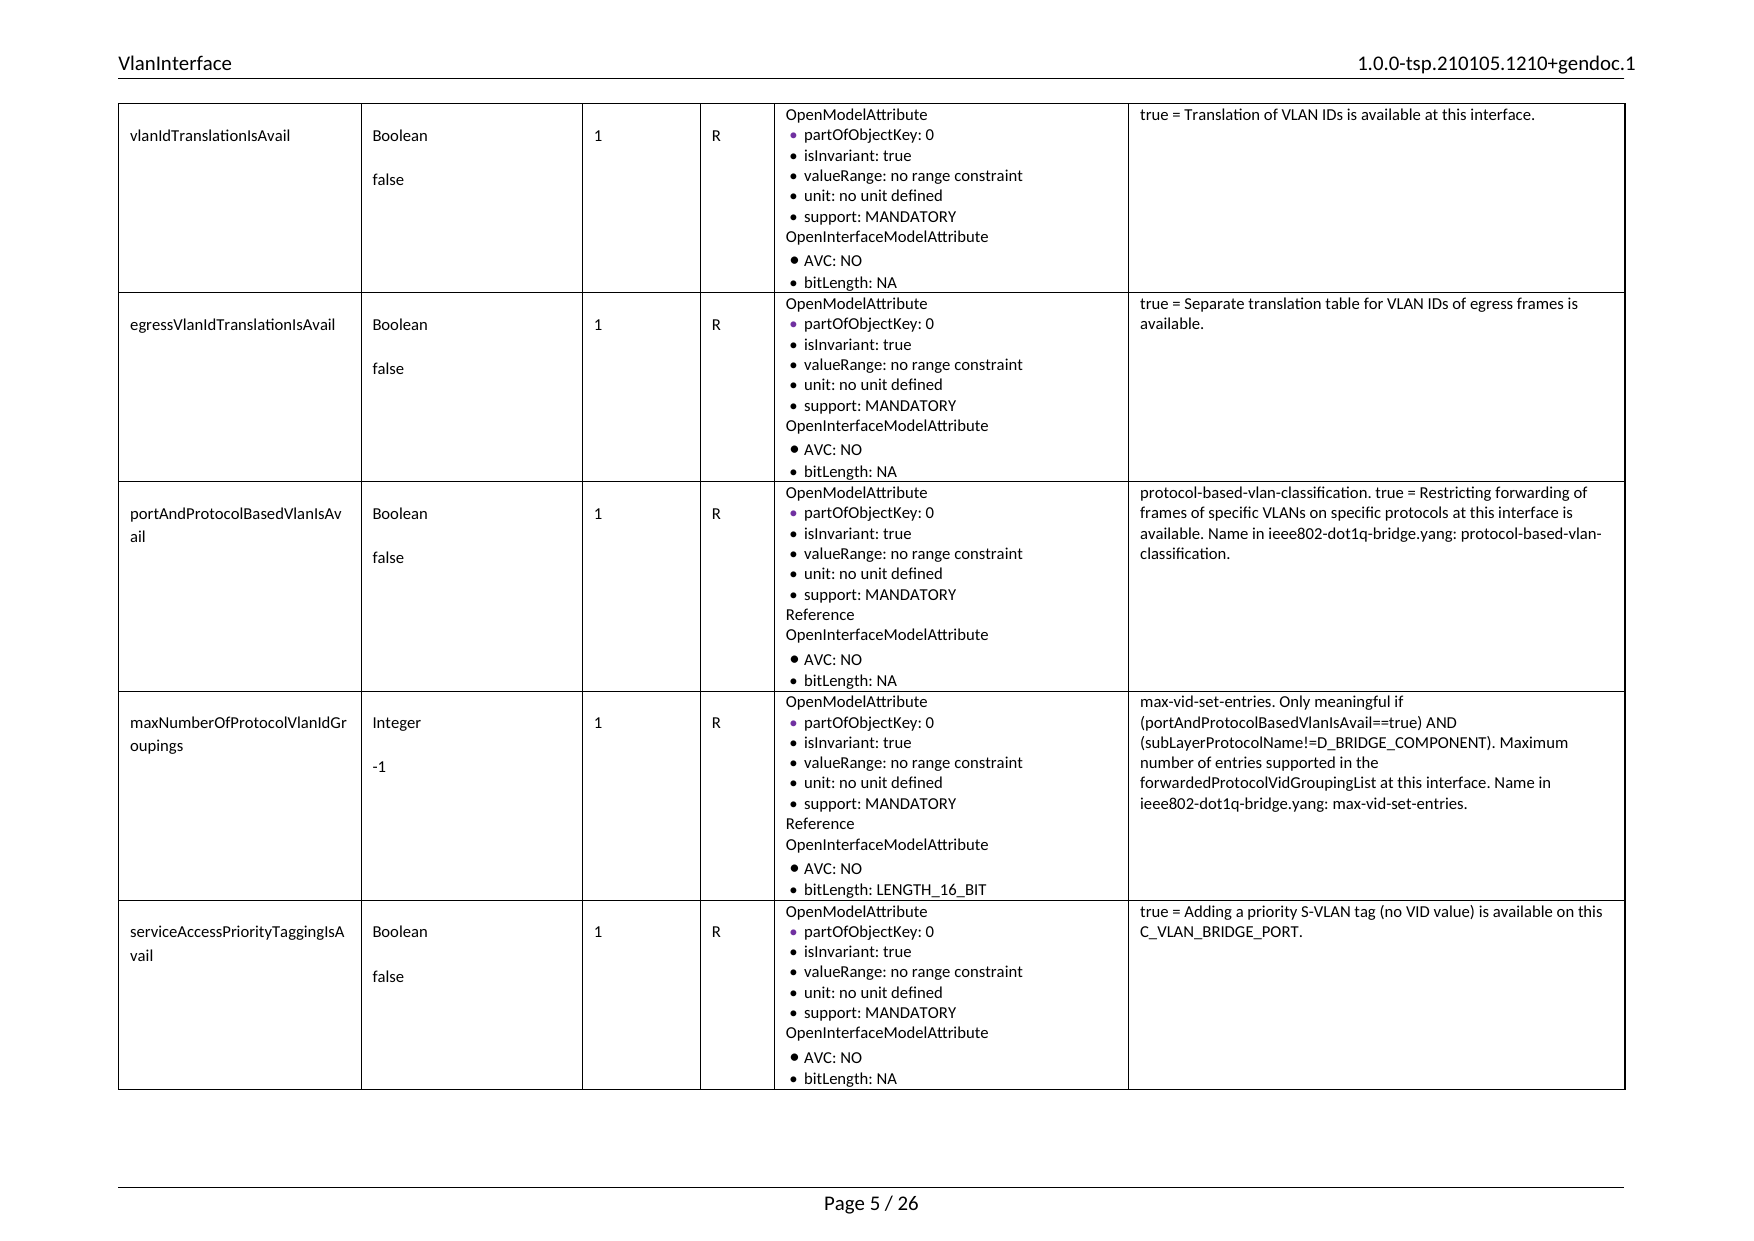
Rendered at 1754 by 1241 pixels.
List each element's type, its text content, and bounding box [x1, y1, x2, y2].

table_cell 1 [583, 482, 700, 691]
table_cell Boolean false [362, 104, 582, 292]
table_cell OpenModelAttribute • partOfObjectKey: 0 • isInvariant: true • valueRange: no range constraint • unit: no unit defined • support: MANDATORY Reference OpenInterfaceModelAttribute • AVC: NO • bitLength: NA [775, 482, 1128, 691]
table_cell vlanIdTranslationIsAvail [119, 104, 361, 292]
table_cell R [701, 692, 774, 900]
table_cell maxNumberOfProtocolVlanIdGroupings [119, 692, 361, 900]
table_cell true = Translation of VLAN IDs is available at this interface. [1129, 104, 1624, 292]
table_cell R [701, 293, 774, 481]
table_cell OpenModelAttribute • partOfObjectKey: 0 • isInvariant: true • valueRange: no range constraint • unit: no unit defined • support: MANDATORY Reference OpenInterfaceModelAttribute • AVC: NO • bitLength: LENGTH_16_BIT [775, 692, 1128, 900]
table_cell Boolean false [362, 293, 582, 481]
table_cell 1 [583, 104, 700, 292]
table_cell R [701, 901, 774, 1089]
table_cell true = Separate translation table for VLAN IDs of egress frames is available. [1129, 293, 1624, 481]
table_cell protocol-based-vlan-classification. true = Restricting forwarding of frames of specific VLANs on specific protocols at this interface is available. Name in ieee802-dot1q-bridge.yang: protocol-based-vlan-classification. [1129, 482, 1624, 691]
table_cell Boolean false [362, 901, 582, 1089]
table_cell portAndProtocolBasedVlanIsAvail [119, 482, 361, 691]
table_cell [775, 104, 1128, 292]
table_cell Boolean false [362, 482, 582, 691]
table_cell true = Adding a priority S-VLAN tag (no VID value) is available on this C_VLAN_BRIDGE_PORT. [1129, 901, 1624, 1089]
table_cell R [701, 482, 774, 691]
table_cell 1 [583, 692, 700, 900]
table_cell 1 [583, 901, 700, 1089]
table_cell egressVlanIdTranslationIsAvail [119, 293, 361, 481]
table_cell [775, 901, 1128, 1089]
table_cell max-vid-set-entries. Only meaningful if (portAndProtocolBasedVlanIsAvail==true) AND (subLayerProtocolName!=D_BRIDGE_COMPONENT). Maximum number of entries supported in the forwardedProtocolVidGroupingList at this interface. Name in ieee802-dot1q-bridge.yang: max-vid-set-entries. [1129, 692, 1624, 900]
table_cell R [701, 104, 774, 292]
table_cell 1 [583, 293, 700, 481]
table_cell Integer -1 [362, 692, 582, 900]
table_cell serviceAccessPriorityTaggingIsAvail [119, 901, 361, 1089]
